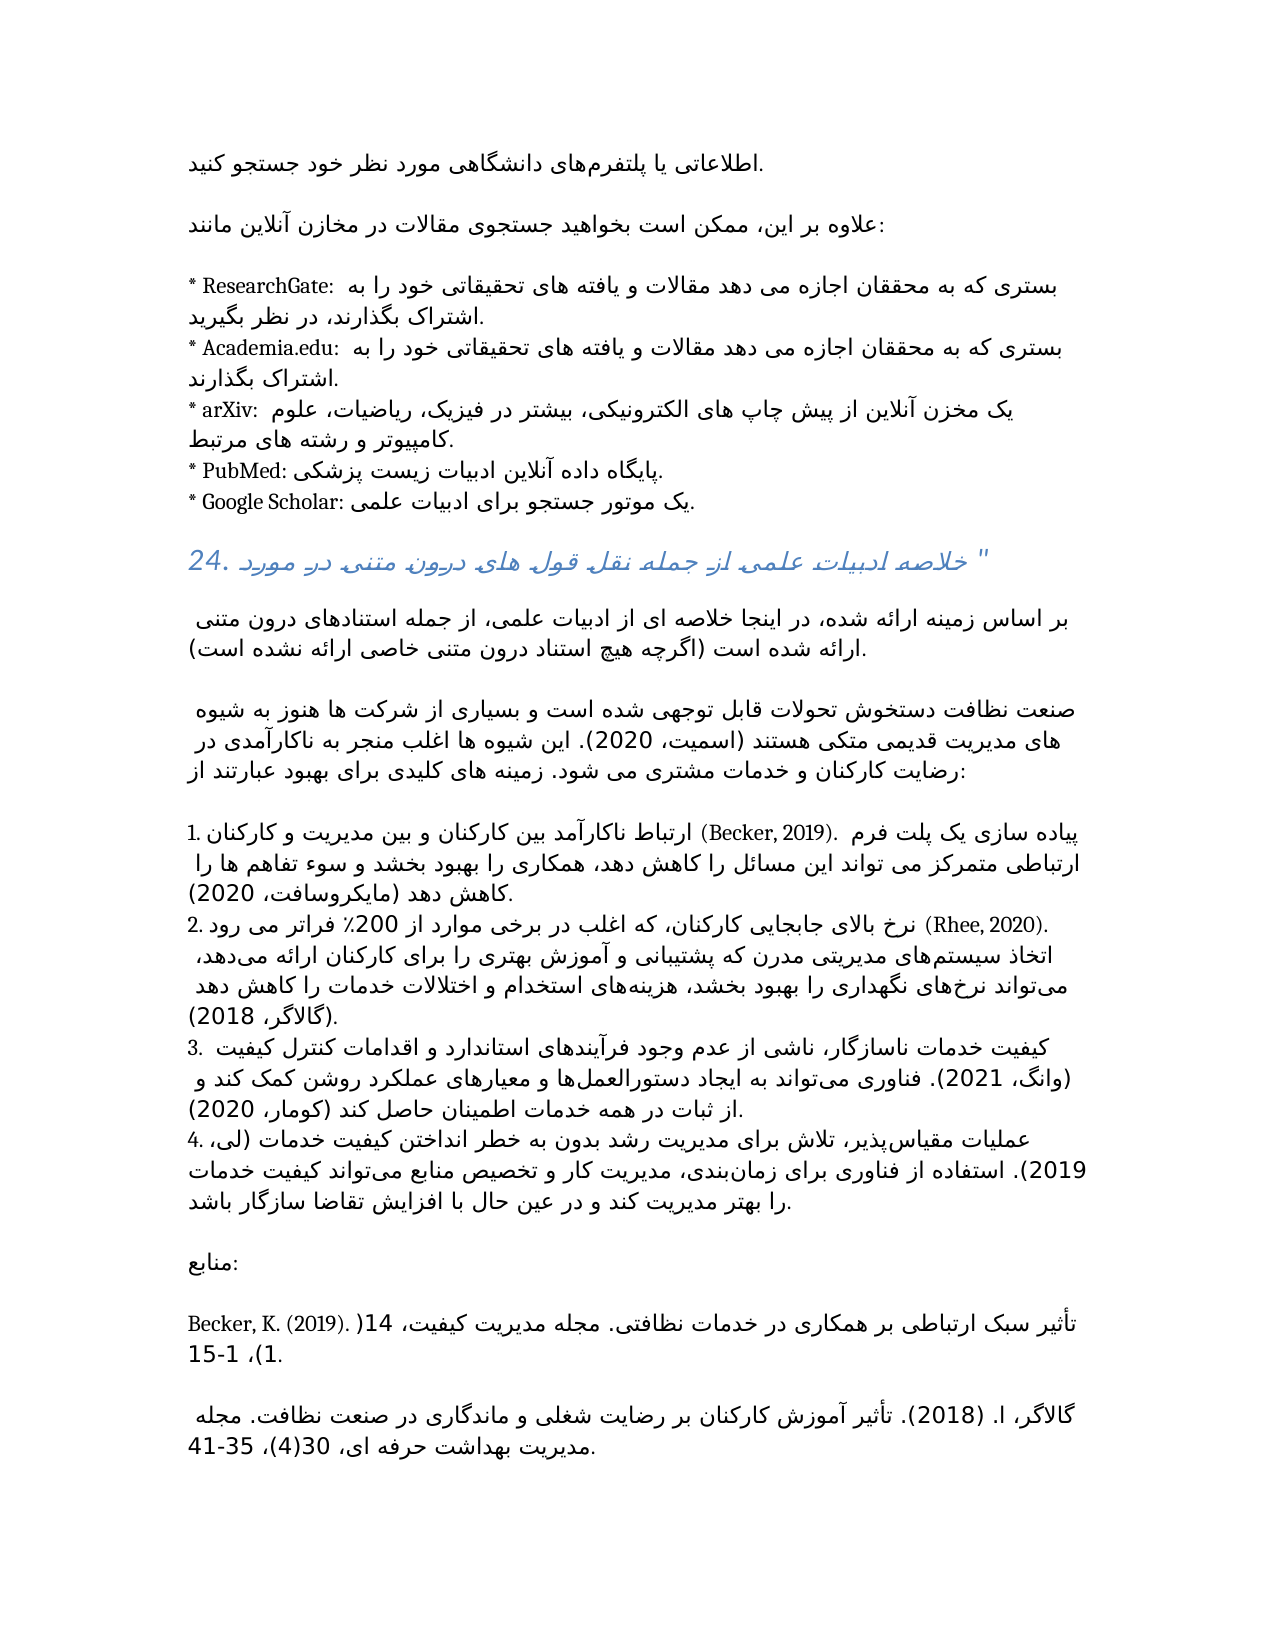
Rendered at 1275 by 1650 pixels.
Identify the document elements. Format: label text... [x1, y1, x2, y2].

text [187, 605, 1087, 1490]
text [187, 150, 1087, 515]
subtitle 24. خلاصه ادبیات علمی از جمله نقل قول های درون متنی در مورد " [187, 540, 1087, 578]
